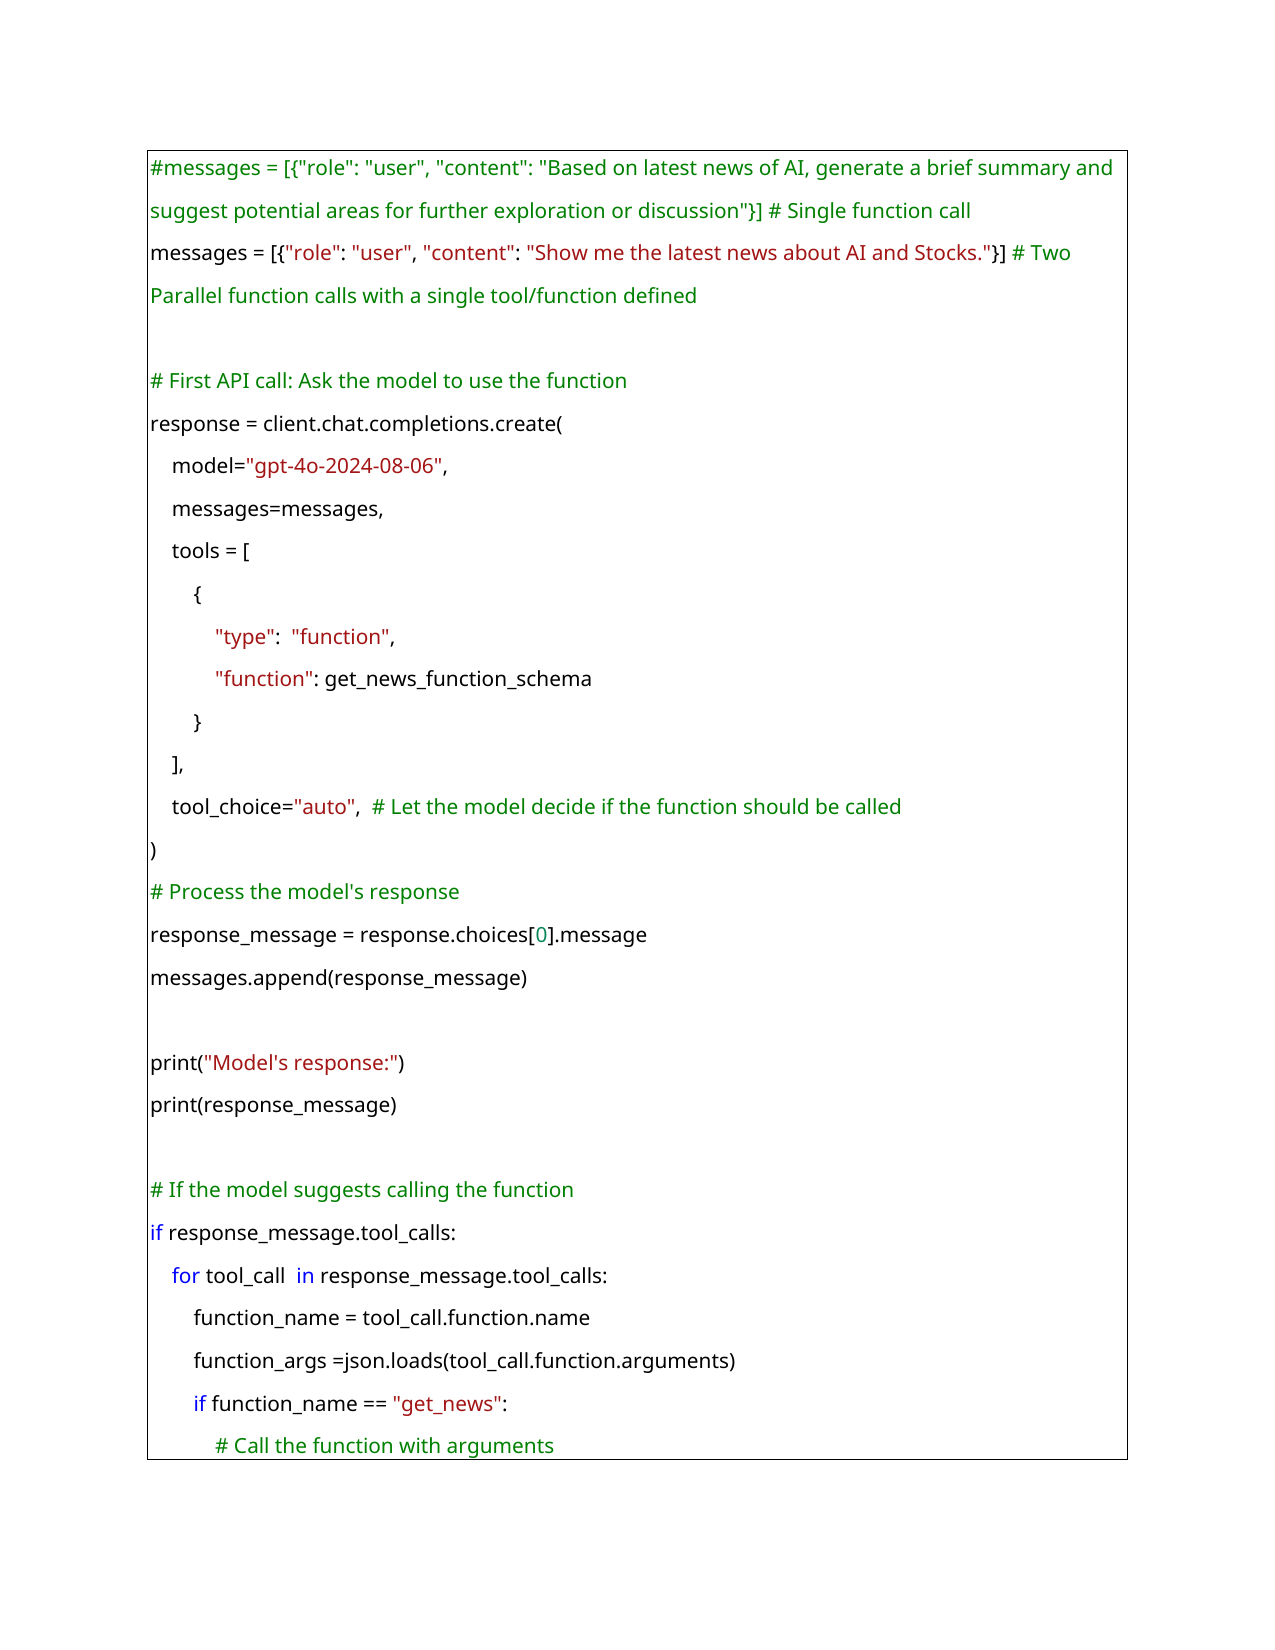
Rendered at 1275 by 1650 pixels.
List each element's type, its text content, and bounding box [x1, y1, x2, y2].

text # Call the function with arguments [148, 1428, 1127, 1459]
text } [148, 704, 1127, 735]
text "function": get_news_function_schema [148, 661, 1127, 693]
text for tool_call in response_message.tool_calls: [148, 1258, 1127, 1289]
text #messages = [{"role": "user", "content": "Based on latest news of AI, generate a brief summary and suggest potential areas for further exploration or discussion"}] # Single function call [148, 151, 1127, 224]
text ) [148, 832, 1127, 863]
text messages = [{"role": "user", "content": "Show me the latest news about AI and Stocks."}] # Two Parallel function calls with a single tool/function defined [148, 235, 1127, 309]
text if function_name == "get_news": [148, 1386, 1127, 1417]
text if response_message.tool_calls: [148, 1215, 1127, 1247]
text ], [148, 746, 1127, 778]
text messages.append(response_message) [148, 959, 1127, 991]
text function_args =json.loads(tool_call.function.arguments) [148, 1343, 1127, 1374]
text tool_choice="auto", # Let the model decide if the function should be called [148, 789, 1127, 821]
text "type": "function", [148, 619, 1127, 650]
text model="gpt-4o-2024-08-06", [148, 448, 1127, 480]
text tools = [ [148, 533, 1127, 565]
text # First API call: Ask the model to use the function [148, 363, 1127, 394]
text response_message = response.choices[0].message [148, 917, 1127, 948]
text response = client.chat.completions.create( [148, 406, 1127, 437]
text # If the model suggests calling the function [148, 1172, 1127, 1204]
text function_name = tool_call.function.name [148, 1300, 1127, 1332]
text print(response_message) [148, 1087, 1127, 1119]
text messages=messages, [148, 491, 1127, 522]
text print("Model's response:") [148, 1045, 1127, 1076]
text # Process the model's response [148, 874, 1127, 906]
text { [148, 576, 1127, 608]
